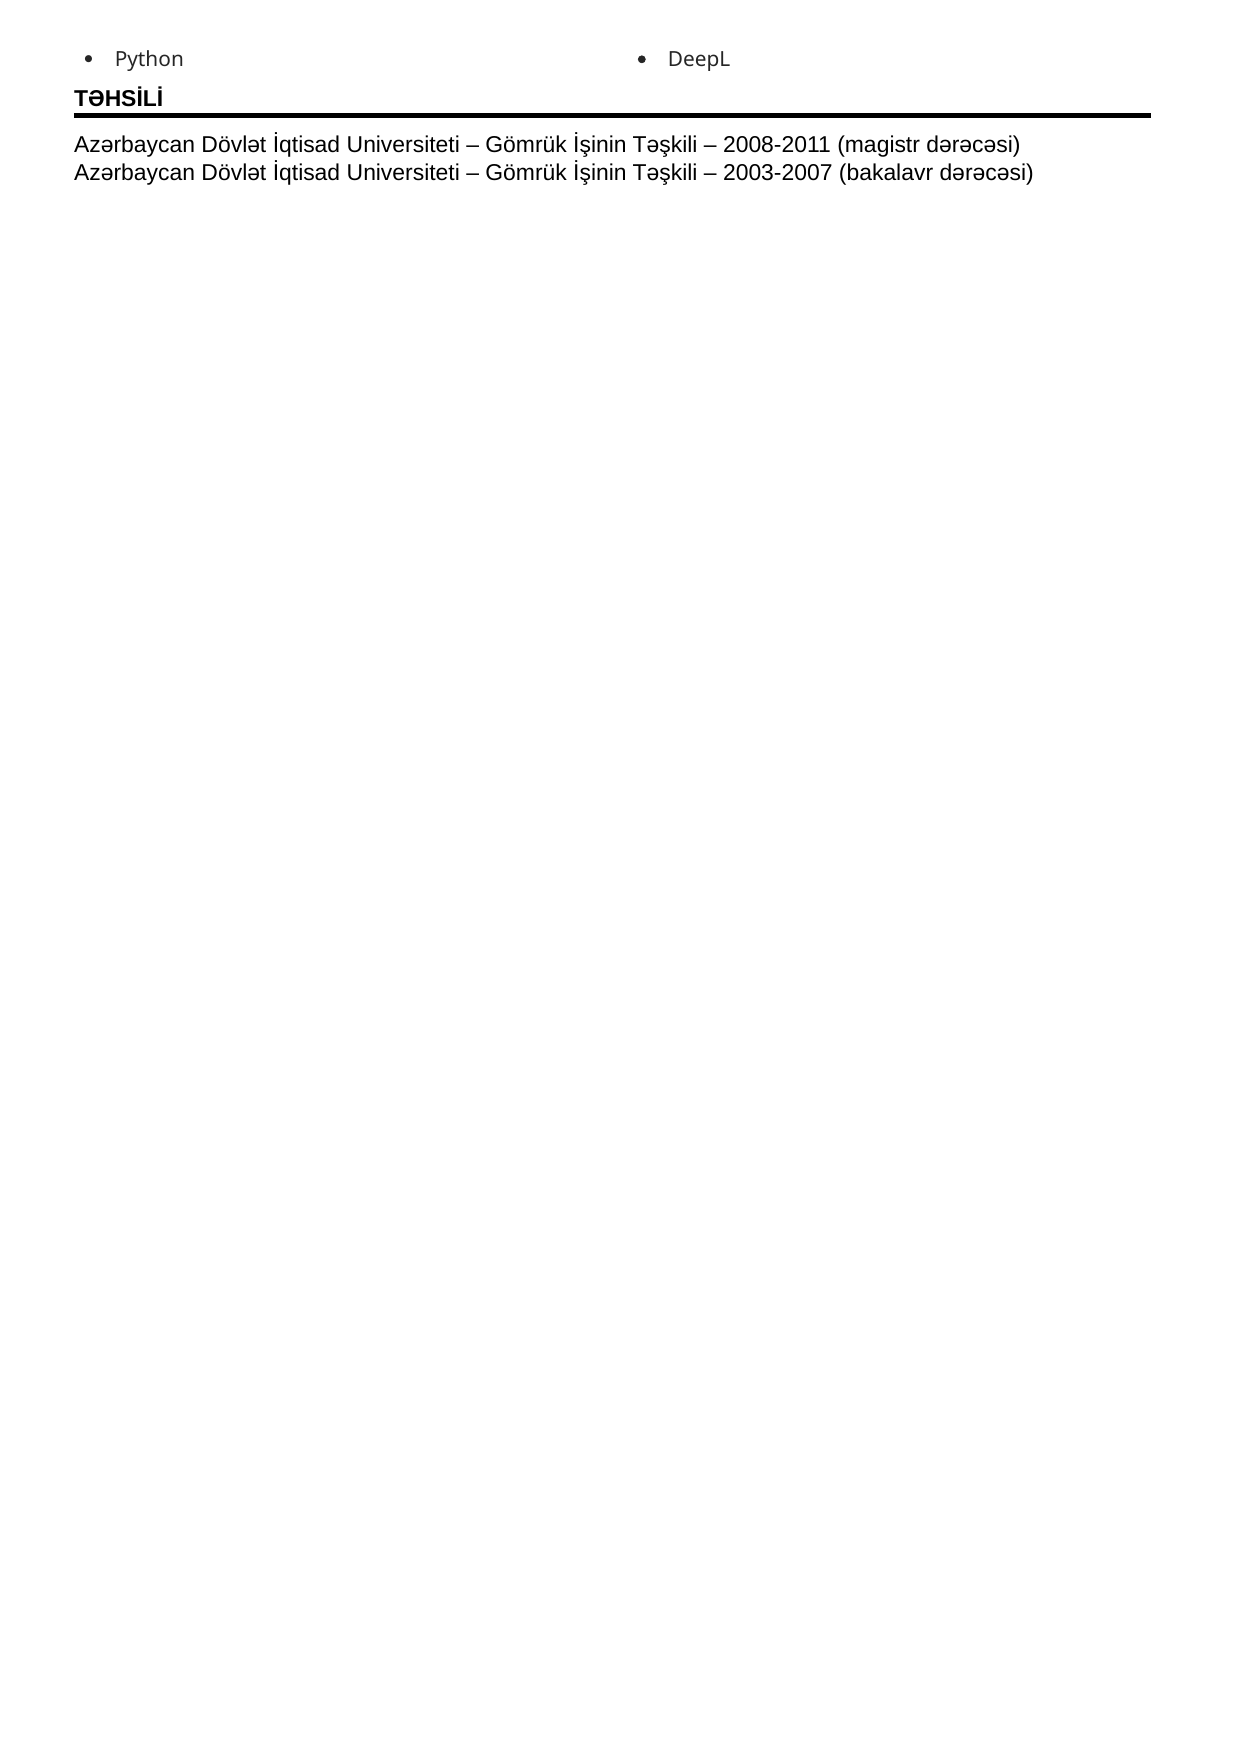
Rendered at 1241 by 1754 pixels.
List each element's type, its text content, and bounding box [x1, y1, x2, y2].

text Azərbaycan Dövlət İqtisad Universiteti – Gömrük İşinin Təşkili – 2003-2007 (bakalavr dərəcəsi) [74, 159, 1181, 185]
table_cell TƏHSİLİ [74, 85, 1151, 113]
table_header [74, 44, 627, 85]
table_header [627, 44, 1180, 85]
text Azərbaycan Dövlət İqtisad Universiteti – Gömrük İşinin Təşkili – 2008-2011 (magistr dərəcəsi) [74, 131, 1181, 157]
